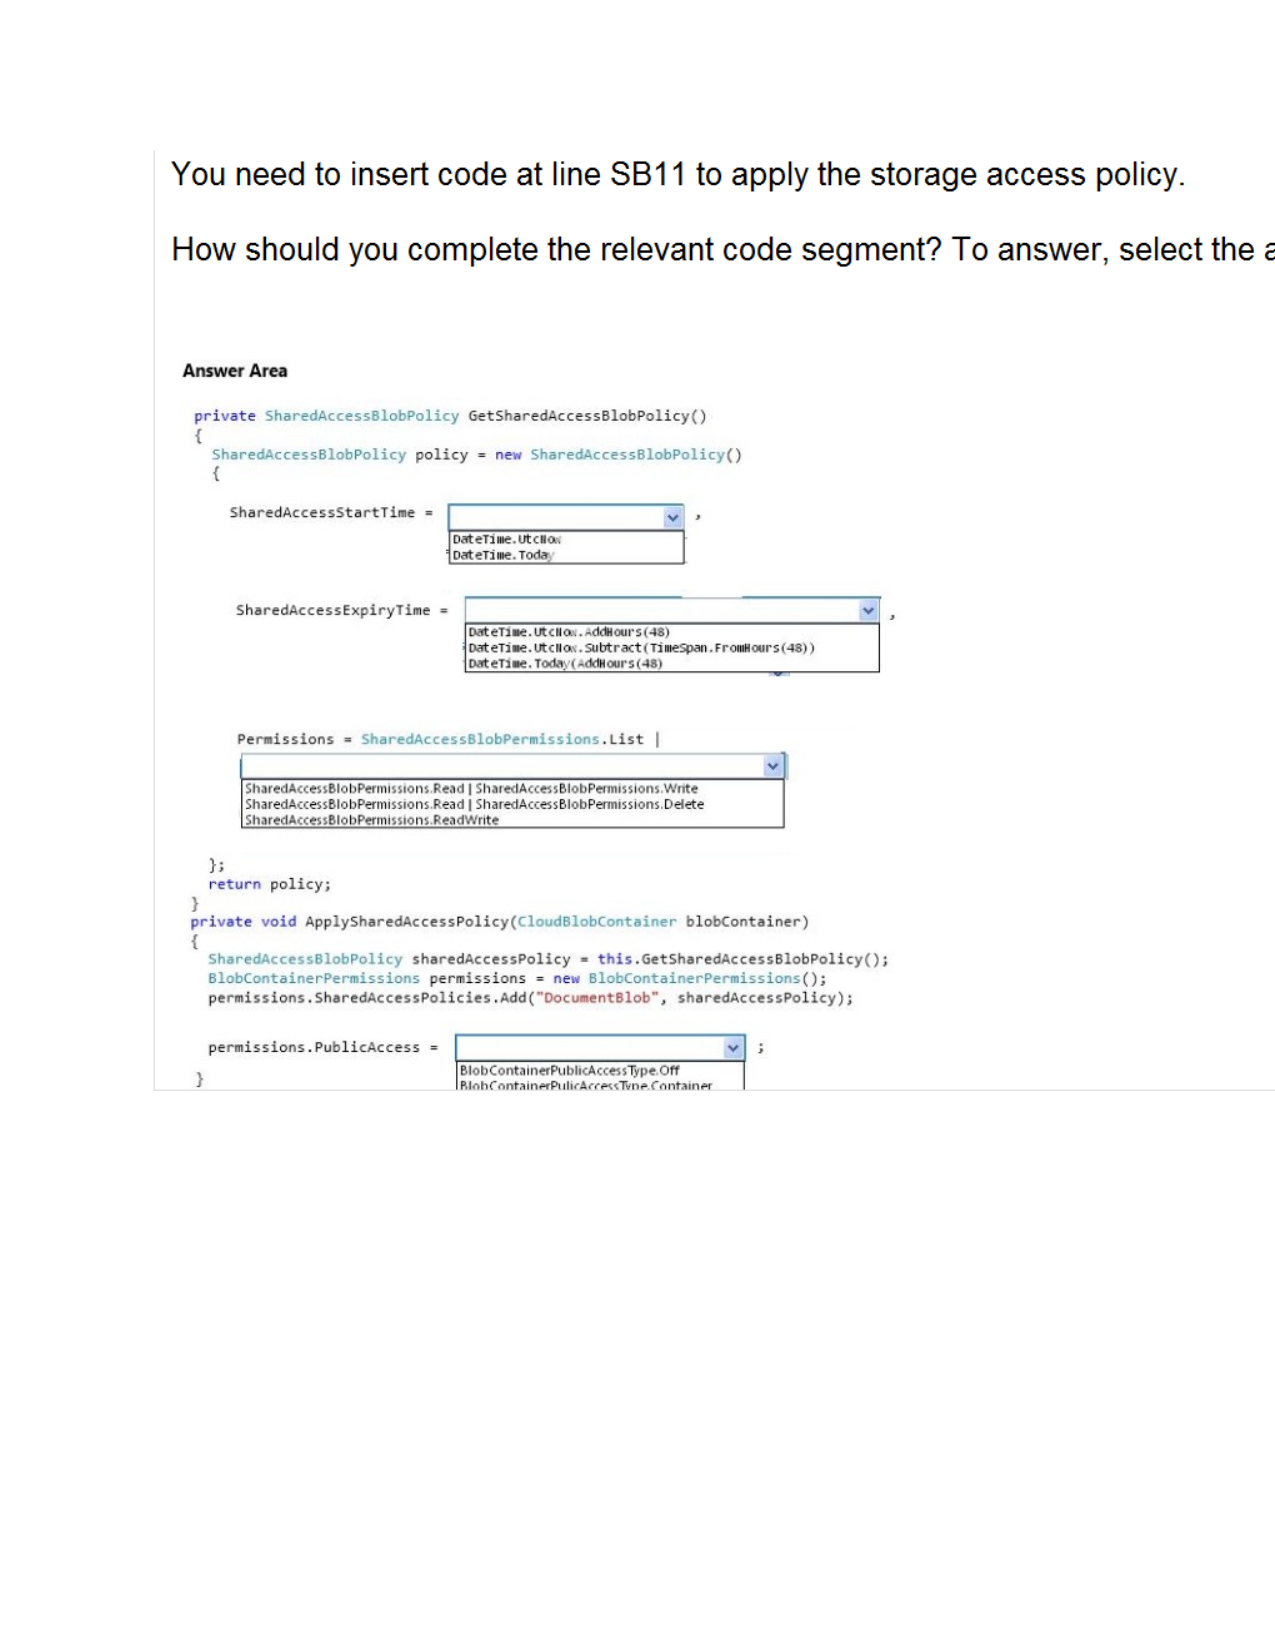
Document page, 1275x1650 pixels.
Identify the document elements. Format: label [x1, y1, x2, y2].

picture [150, 150, 1275, 1101]
